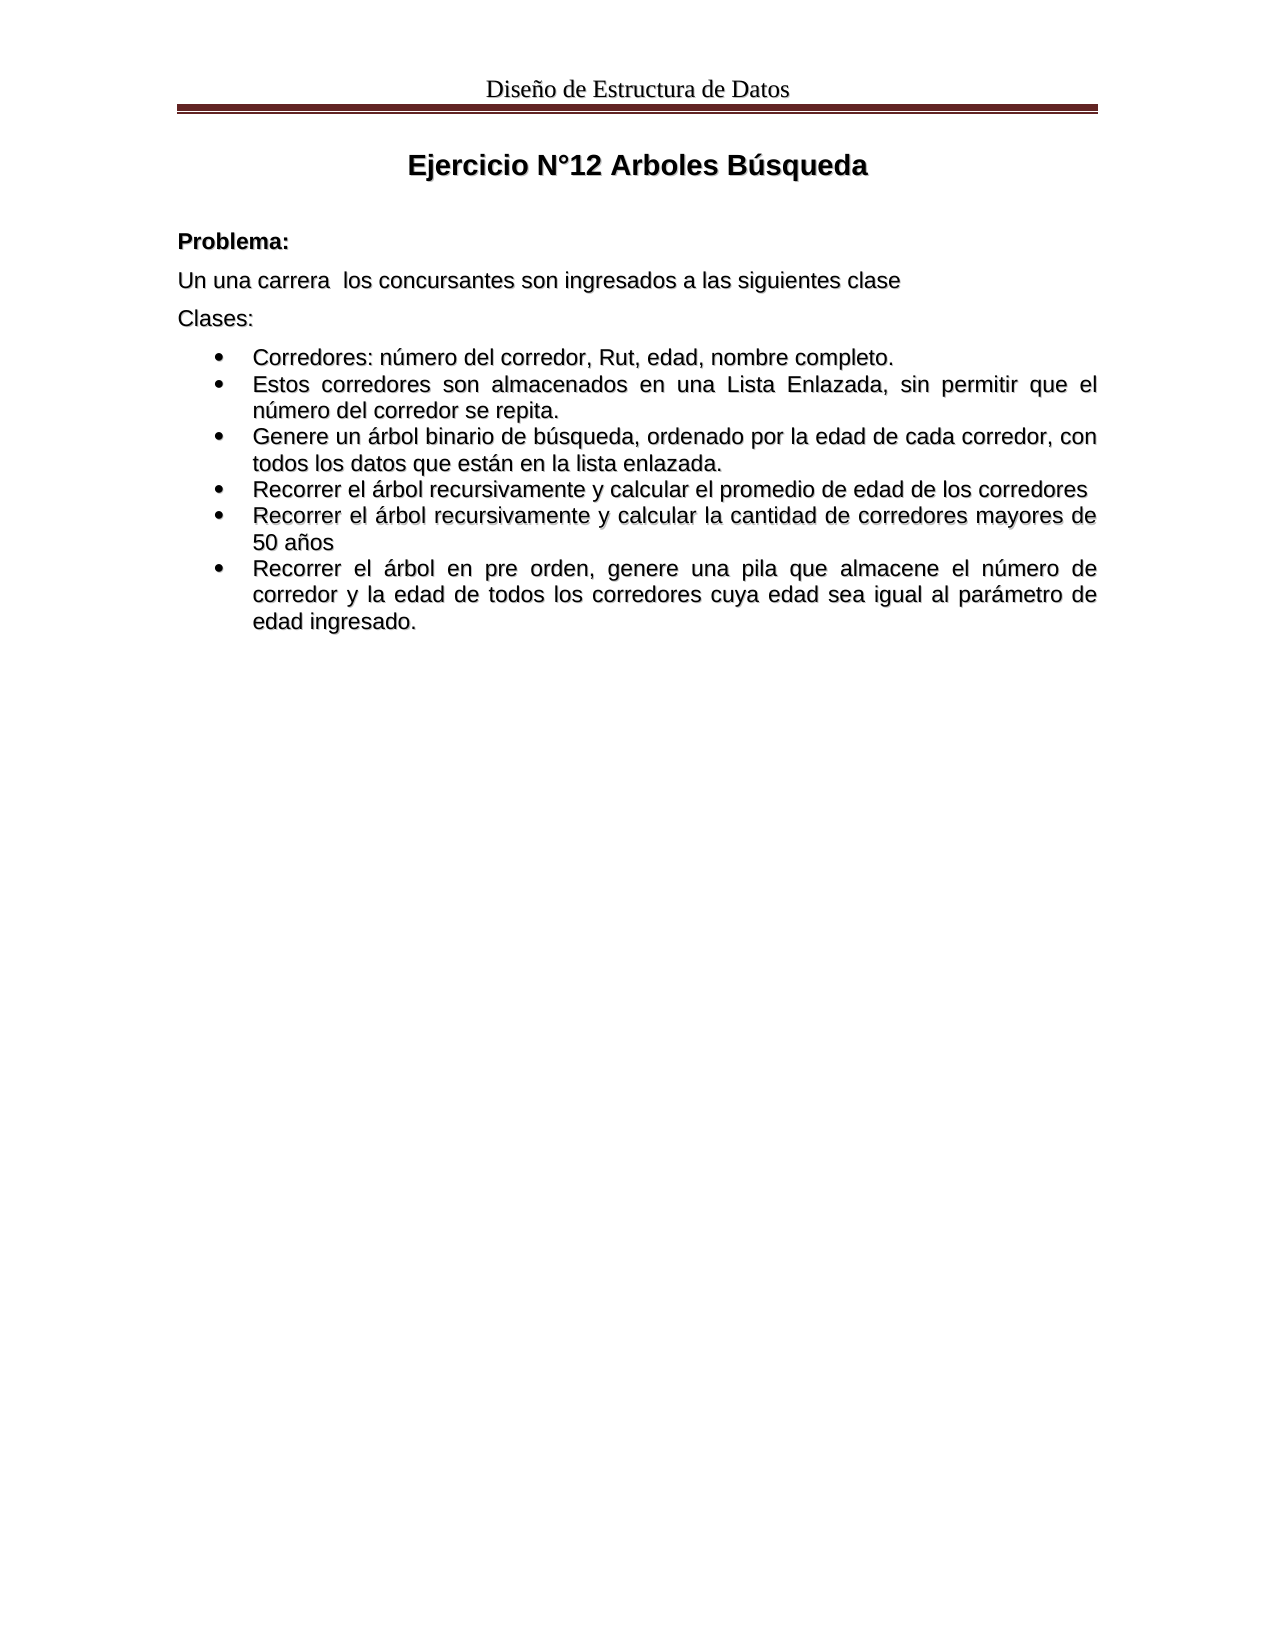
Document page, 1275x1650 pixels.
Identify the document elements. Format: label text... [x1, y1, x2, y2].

text Un una carrera los concursantes son ingresados a las siguientes clase [177, 267, 1098, 293]
text Ejercicio N°12 Arboles Búsqueda [177, 148, 1098, 181]
list Recorrer el árbol recursivamente y calcular el promedio de edad de los corredores [215, 476, 1098, 502]
text Problema: [177, 228, 1098, 254]
text Clases: [177, 305, 1098, 332]
list Corredores: número del corredor, Rut, edad, nombre completo. [215, 344, 1098, 371]
list Genere un árbol binario de búsqueda, ordenado por la edad de cada corredor, con todos los datos que están en la lista enlazada. [215, 423, 1098, 476]
list Recorrer el árbol recursivamente y calcular la cantidad de corredores mayores de 50 años [215, 502, 1098, 555]
list Recorrer el árbol en pre orden, genere una pila que almacene el número de corredor y la edad de todos los corredores cuya edad sea igual al parámetro de edad ingresado. [215, 555, 1098, 634]
list Estos corredores son almacenados en una Lista Enlazada, sin permitir que el número del corredor se repita. [215, 371, 1098, 423]
